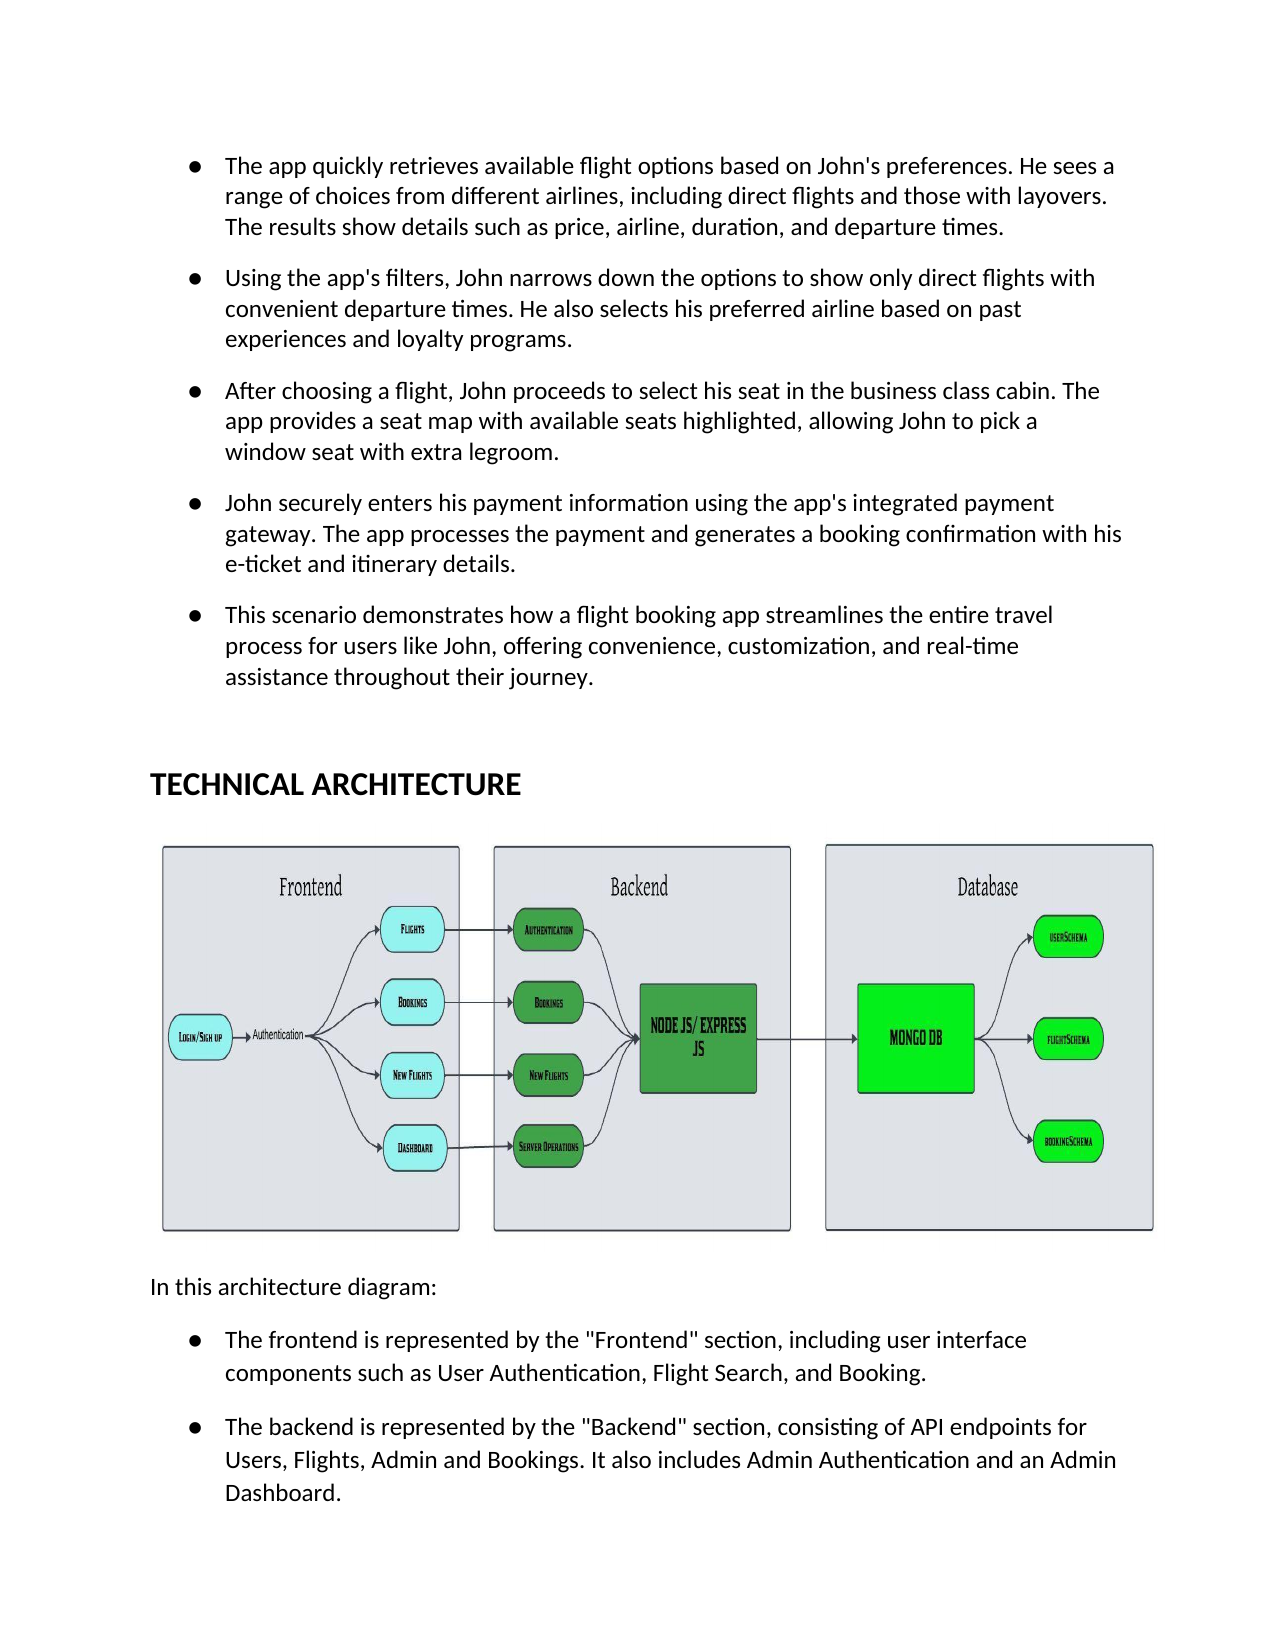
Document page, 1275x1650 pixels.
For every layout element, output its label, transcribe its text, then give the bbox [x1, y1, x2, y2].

list The app quickly retrieves available flight options based on John's preferences. He sees a range of choices from different airlines, including direct flights and those with layovers. The results show details such as price, airline, duration, and departure times. [187, 150, 1125, 242]
text TECHNICAL ARCHITECTURE [150, 763, 1125, 804]
list This scenario demonstrates how a flight booking app streamlines the entire travel process for users like John, offering convenience, customization, and real-time assistance throughout their journey. [187, 599, 1125, 691]
list John securely enters his payment information using the app's integrated payment gateway. The app processes the payment and generates a booking confirmation with his e-ticket and itinerary details. [187, 487, 1125, 579]
picture [150, 823, 1165, 1252]
list Using the app's filters, John narrows down the options to show only direct flights with convenient departure times. He also selects his preferred airline based on past experiences and loyalty programs. [187, 262, 1125, 354]
list After choosing a flight, John proceeds to select his seat in the business class cabin. The app provides a seat map with available seats highlighted, allowing John to pick a window seat with extra legroom. [187, 375, 1125, 466]
list The backend is represented by the "Backend" section, consisting of API endpoints for Users, Flights, Admin and Bookings. It also includes Admin Authentication and an Admin Dashboard. [187, 1411, 1125, 1508]
text In this architecture diagram: [150, 1271, 1125, 1301]
list The frontend is represented by the "Frontend" section, including user interface components such as User Authentication, Flight Search, and Booking. [187, 1324, 1125, 1388]
